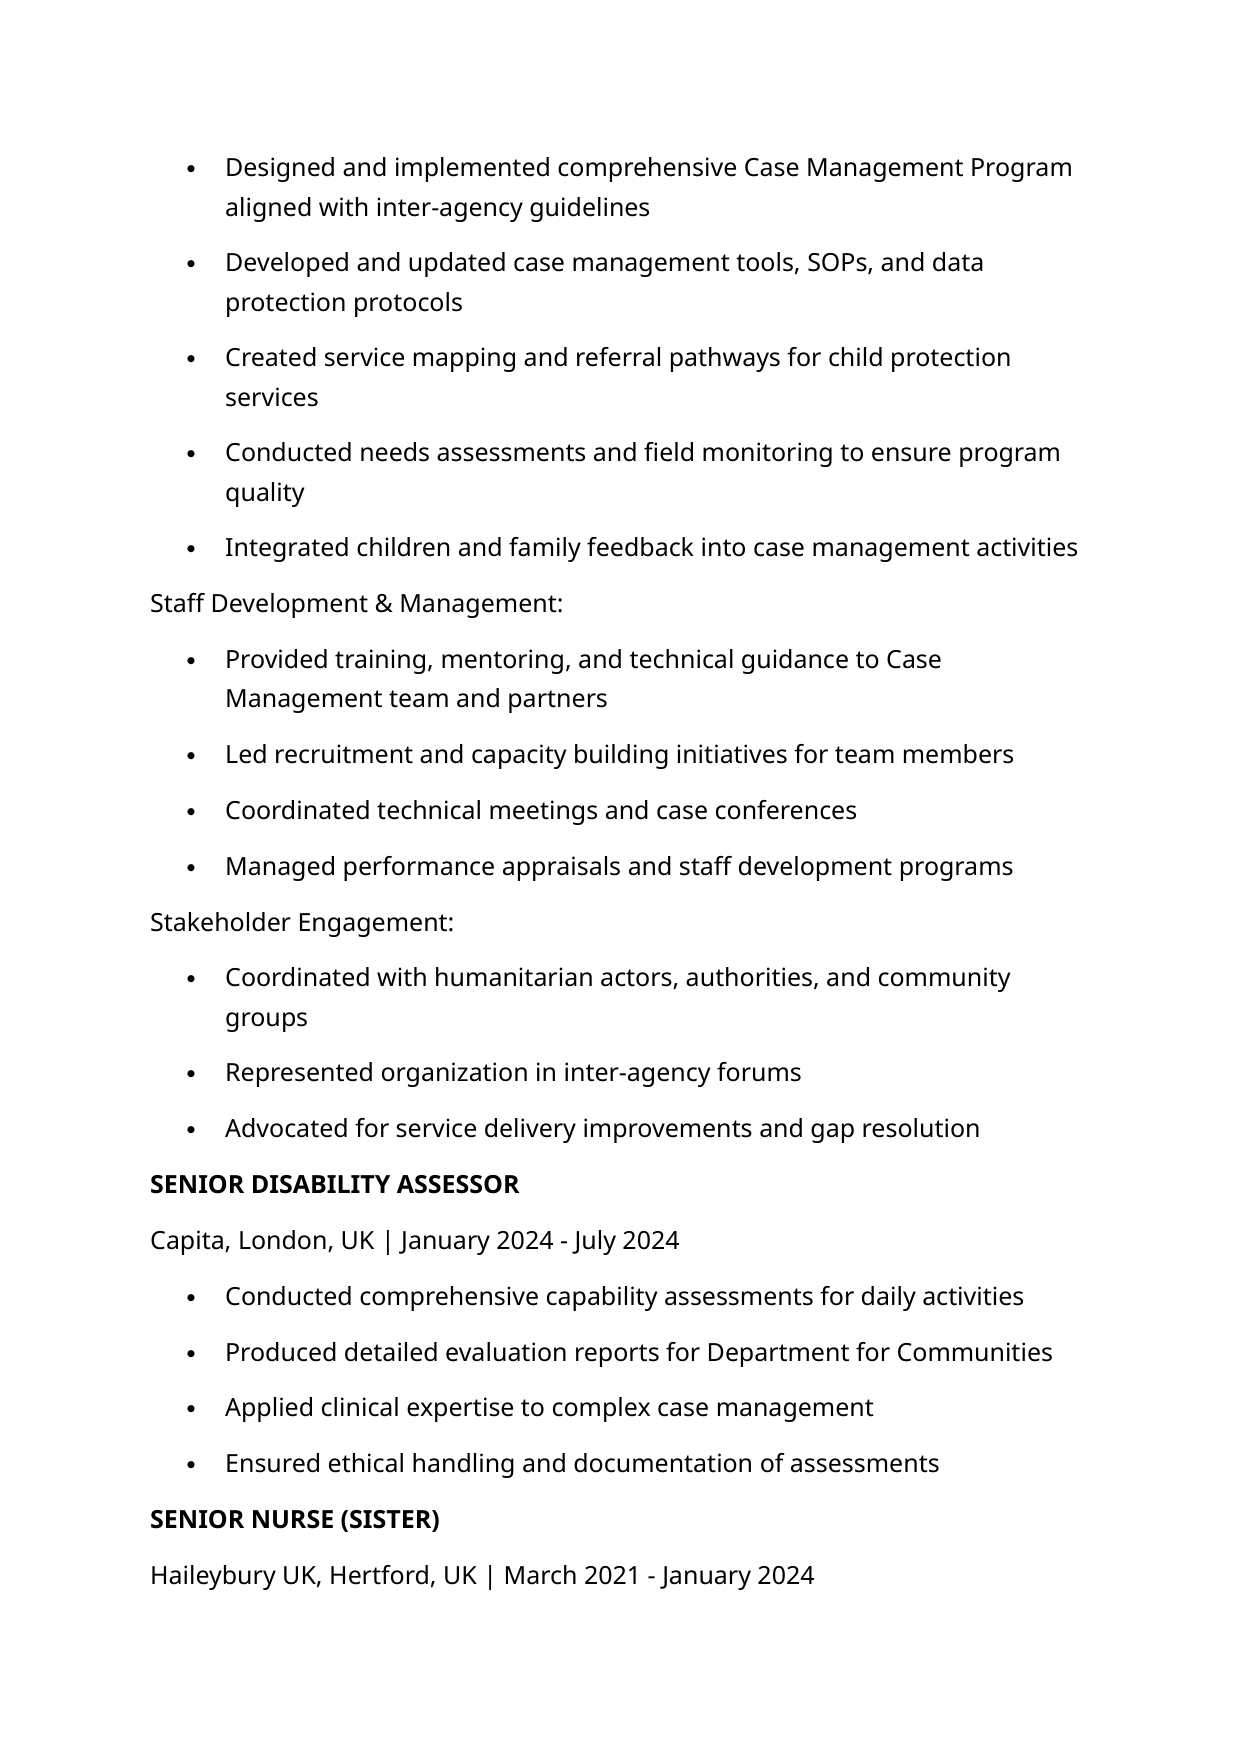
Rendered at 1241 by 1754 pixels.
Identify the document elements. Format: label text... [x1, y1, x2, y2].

list Coordinated technical meetings and case conferences [187, 792, 1090, 827]
list Led recruitment and capacity building initiatives for team members [187, 737, 1090, 771]
list Represented organization in inter-agency forums [187, 1055, 1090, 1089]
text Staff Development & Management: [150, 586, 1090, 620]
list Created service mapping and referral pathways for child protection services [187, 340, 1090, 413]
text Stakeholder Engagement: [150, 904, 1090, 938]
list Advocated for service delivery improvements and gap resolution [187, 1111, 1090, 1145]
text SENIOR NURSE (SISTER) [150, 1502, 1090, 1536]
list Conducted needs assessments and field monitoring to ensure program quality [187, 435, 1090, 508]
list Integrated children and family feedback into case management activities [187, 530, 1090, 564]
list Applied clinical expertise to complex case management [187, 1390, 1090, 1424]
list Designed and implemented comprehensive Case Management Program aligned with inter-agency guidelines [187, 150, 1090, 223]
text Haileybury UK, Hertford, UK | March 2021 - January 2024 [150, 1557, 1090, 1592]
text Capita, London, UK | January 2024 - July 2024 [150, 1222, 1090, 1257]
list Ensured ethical handling and documentation of assessments [187, 1446, 1090, 1480]
list Developed and updated case management tools, SOPs, and data protection protocols [187, 245, 1090, 318]
list Coordinated with humanitarian actors, authorities, and community groups [187, 960, 1090, 1033]
list Produced detailed evaluation reports for Department for Communities [187, 1334, 1090, 1368]
list Provided training, mentoring, and technical guidance to Case Management team and partners [187, 642, 1090, 715]
list Conducted comprehensive capability assessments for daily activities [187, 1278, 1090, 1312]
text SENIOR DISABILITY ASSESSOR [150, 1167, 1090, 1201]
list Managed performance appraisals and staff development programs [187, 848, 1090, 882]
